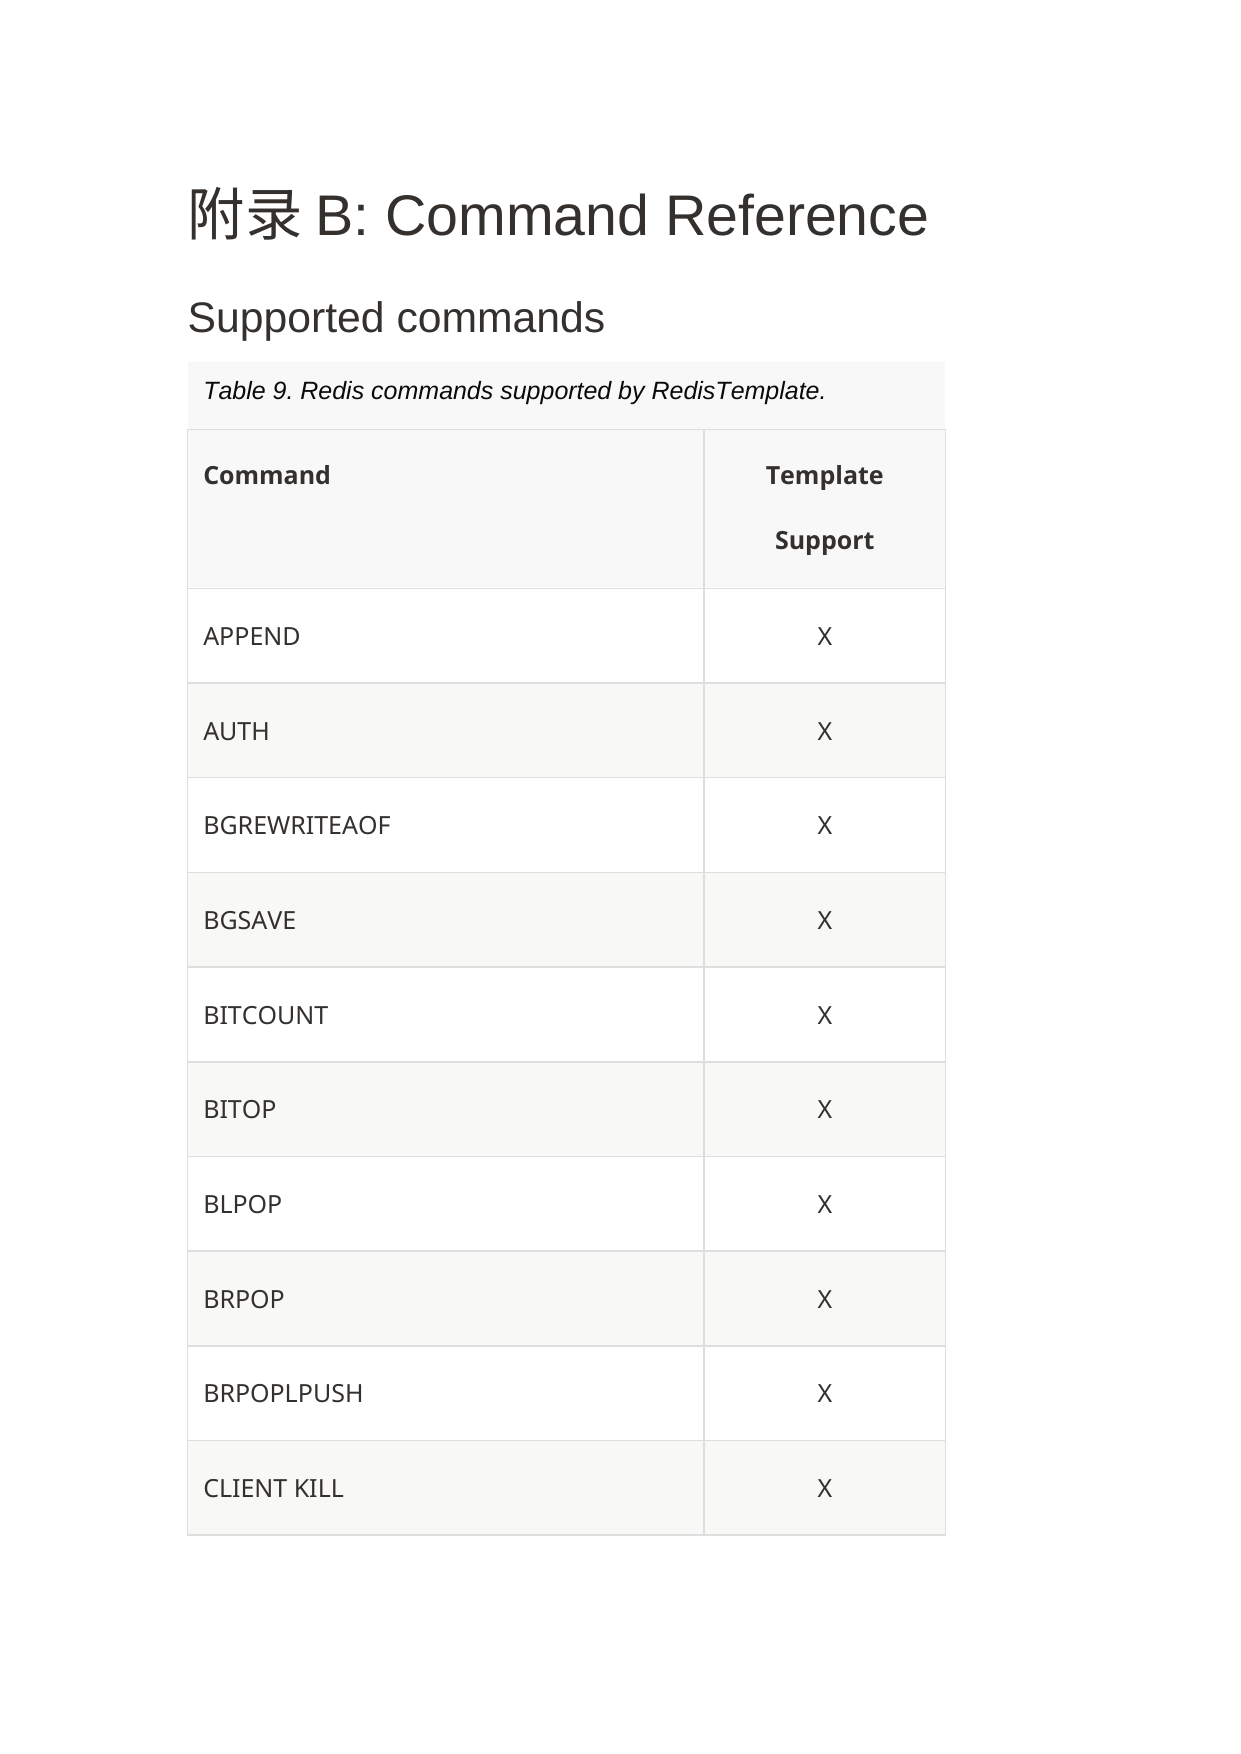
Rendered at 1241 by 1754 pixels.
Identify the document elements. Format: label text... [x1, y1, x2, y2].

table_header Table 9. Redis commands supported by RedisTemplate. [188, 362, 945, 429]
table_cell BGSAVE [188, 873, 703, 966]
table_cell X [705, 1252, 945, 1345]
table_cell BRPOPLPUSH [188, 1347, 703, 1440]
text 附录 B: Command Reference [187, 162, 1053, 259]
table_cell AUTH [188, 684, 703, 777]
table_cell BGREWRITEAOF [188, 778, 703, 872]
table_cell BLPOP [188, 1157, 703, 1250]
table_cell X [705, 1157, 945, 1250]
table_cell APPEND [188, 589, 703, 682]
table_cell X [705, 589, 945, 682]
table_cell X [705, 778, 945, 872]
table_cell X [705, 968, 945, 1061]
table_cell X [705, 1347, 945, 1440]
table_cell Command [188, 430, 703, 587]
table_cell BRPOP [188, 1252, 703, 1345]
table_cell X [705, 684, 945, 777]
table_cell X [705, 873, 945, 966]
table_cell X [705, 1063, 945, 1156]
text Supported commands [187, 284, 1053, 349]
table_cell BITOP [188, 1063, 703, 1156]
table_cell X [705, 1441, 945, 1534]
table_cell BITCOUNT [188, 968, 703, 1061]
table_cell CLIENT KILL [188, 1441, 703, 1534]
table_cell Template Support [705, 430, 945, 587]
